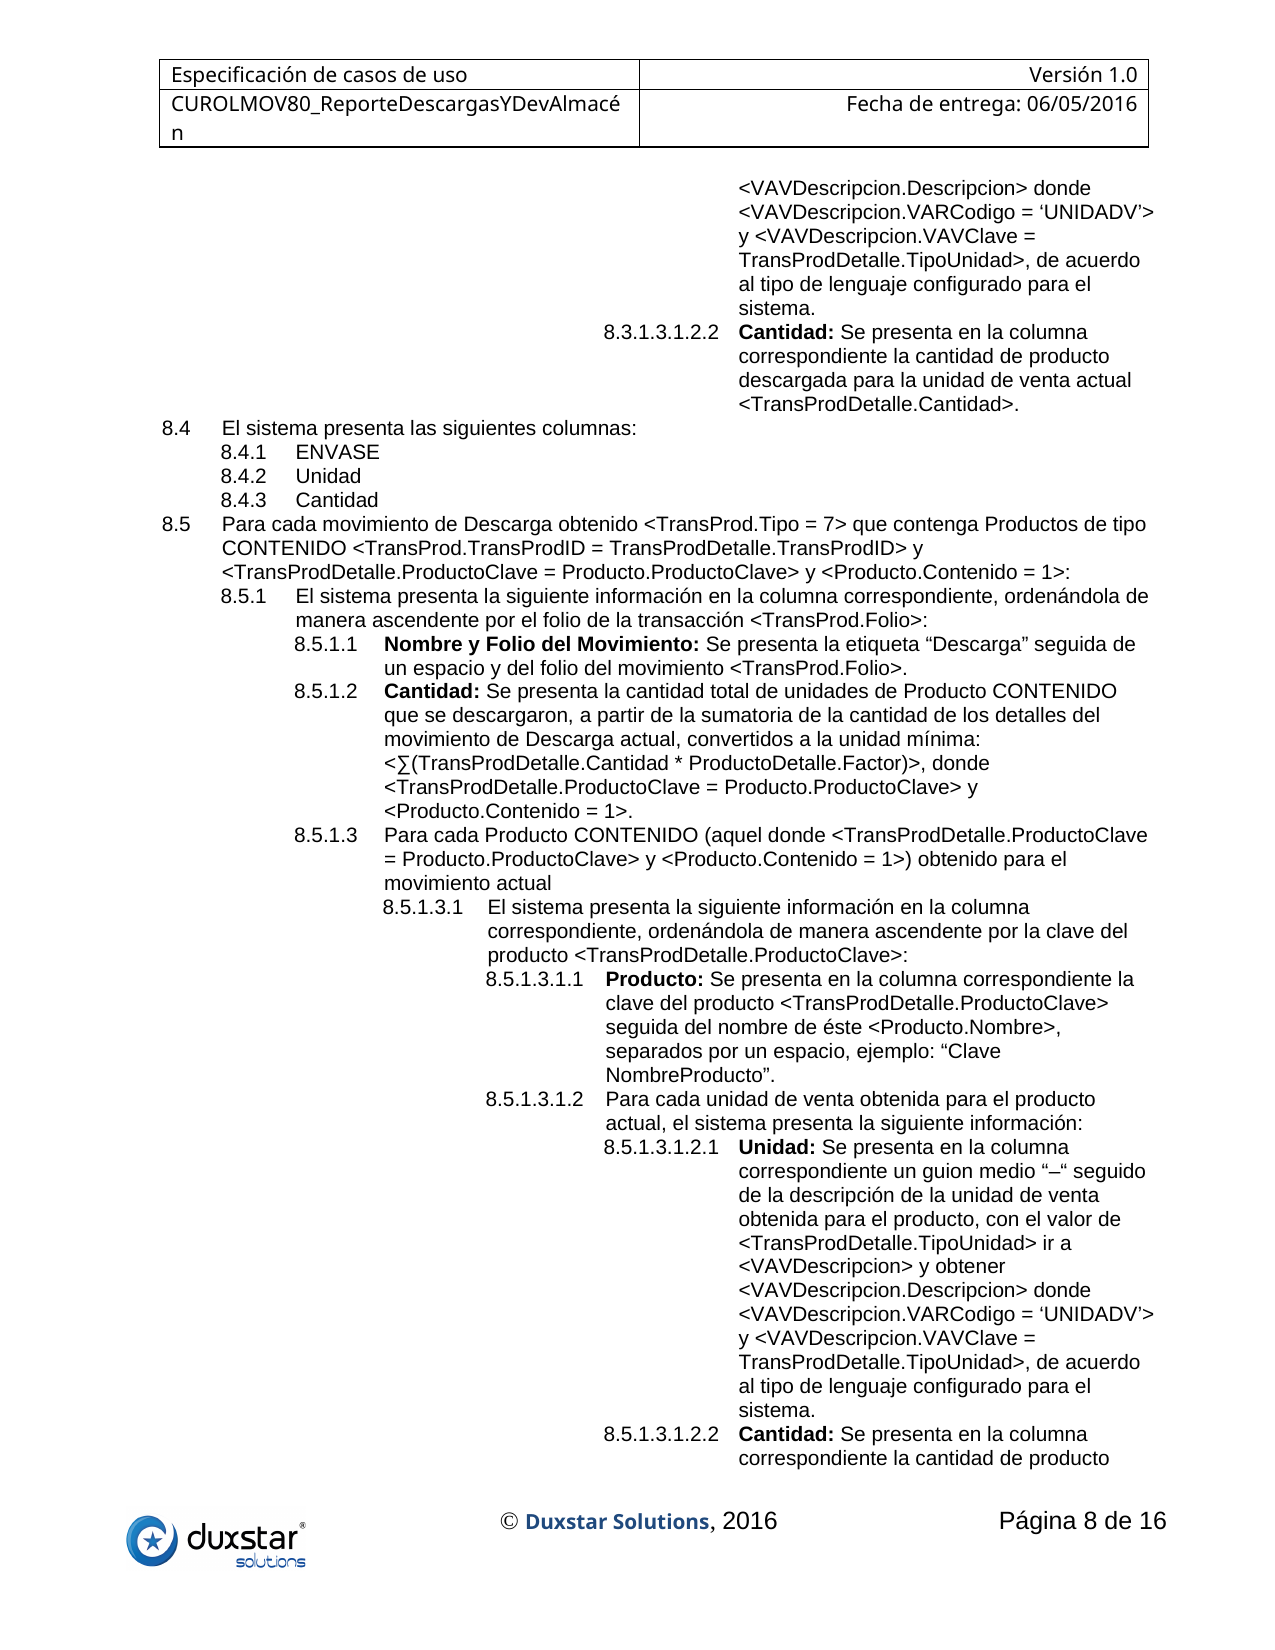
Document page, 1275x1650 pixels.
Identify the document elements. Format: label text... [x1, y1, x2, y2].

list Cantidad: Se presenta en la columna correspondiente la cantidad de producto descargada para la unidad de venta actual <TransProdDetalle.Cantidad>. [603, 320, 1157, 416]
list Para cada Producto CONTENIDO (aquel donde <TransProdDetalle.ProductoClave = Producto.ProductoClave> y <Producto.Contenido = 1>) obtenido para el movimiento actual [294, 823, 1157, 895]
list Cantidad: Se presenta en la columna correspondiente la cantidad de producto descargada para la unidad de venta actual <TransProdDetalle.Cantidad>. [603, 1422, 1157, 1470]
list Producto: Se presenta en la columna correspondiente la clave del producto <TransProdDetalle.ProductoClave> seguida del nombre de éste <Producto.Nombre>, separados por un espacio, ejemplo: “Clave NombreProducto”. [485, 967, 1157, 1087]
list El sistema presenta la siguiente información en la columna correspondiente, ordenándola de manera ascendente por la clave del producto <TransProdDetalle.ProductoClave>: [382, 895, 1157, 967]
list Cantidad: Se presenta la cantidad total de unidades de Producto CONTENIDO que se descargaron, a partir de la sumatoria de la cantidad de los detalles del movimiento de Descarga actual, convertidos a la unidad mínima: <∑(TransProdDetalle.Cantidad * ProductoDetalle.Factor)>, donde <TransProdDetalle.ProductoClave = Producto.ProductoClave> y <Producto.Contenido = 1>. [294, 679, 1157, 823]
list Para cada unidad de venta obtenida para el producto actual, el sistema presenta la siguiente información: [485, 1087, 1157, 1134]
list Nombre y Folio del Movimiento: Se presenta la etiqueta “Descarga” seguida de un espacio y del folio del movimiento <TransProd.Folio>. [294, 631, 1157, 679]
list El sistema presenta las siguientes columnas: [162, 416, 1157, 440]
picture [126, 1506, 306, 1571]
list Cantidad [220, 488, 1157, 512]
list Unidad [220, 464, 1157, 488]
list El sistema presenta la siguiente información en la columna correspondiente, ordenándola de manera ascendente por el folio de la transacción <TransProd.Folio>: [220, 583, 1157, 631]
list ENVASE [220, 440, 1157, 464]
list Para cada movimiento de Descarga obtenido <TransProd.Tipo = 7> que contenga Productos de tipo CONTENIDO <TransProd.TransProdID = TransProdDetalle.TransProdID> y <TransProdDetalle.ProductoClave = Producto.ProductoClave> y <Producto.Contenido = 1>: [162, 512, 1157, 583]
